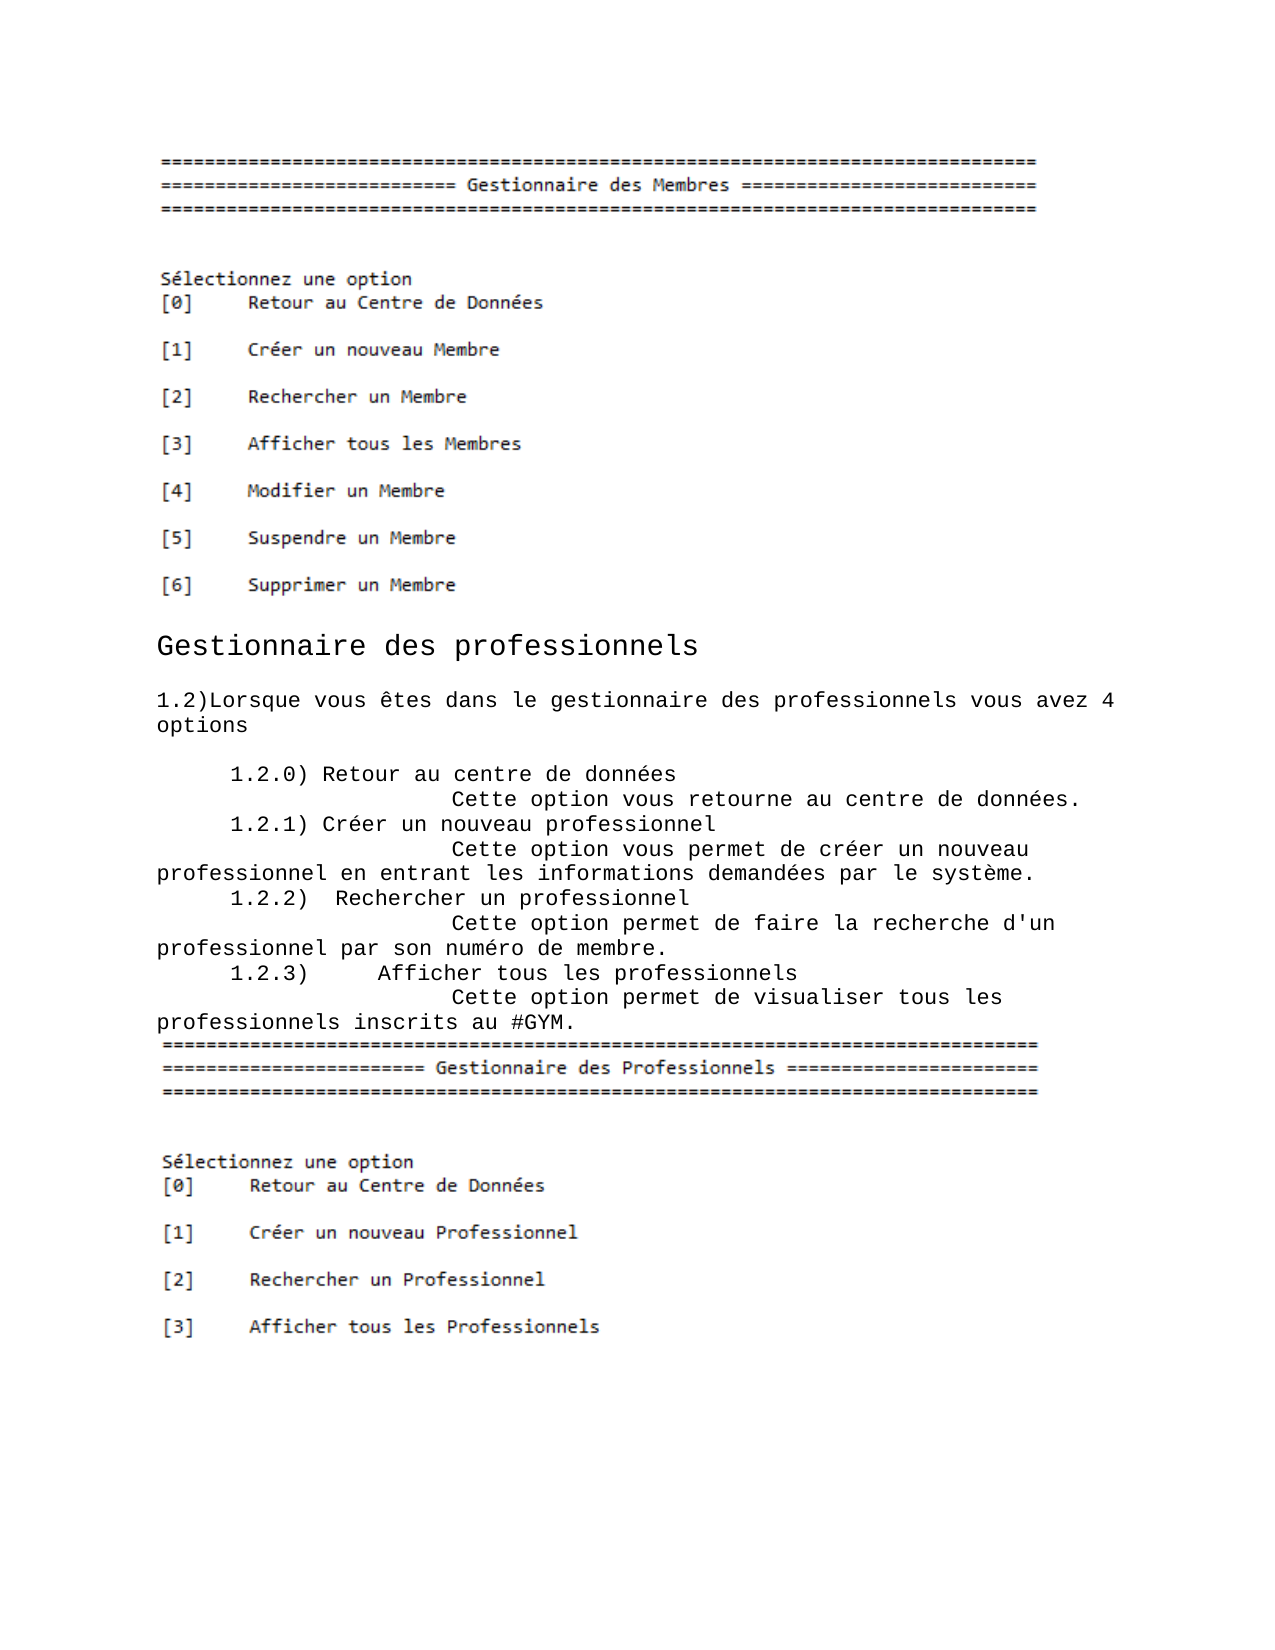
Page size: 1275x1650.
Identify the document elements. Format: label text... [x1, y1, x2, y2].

text 1.2.3) Afficher tous les professionnels [156, 962, 1118, 986]
text 1.2.1) Créer un nouveau professionnel [156, 813, 1118, 838]
text Cette option vous retourne au centre de données. [156, 788, 1118, 813]
picture [156, 1036, 1048, 1341]
text Cette option permet de faire la recherche d'un professionnel par son numéro de membre. [156, 912, 1118, 962]
text Gestionnaire des professionnels [156, 631, 1118, 664]
text 1.2.0) Retour au centre de données [156, 763, 1118, 788]
picture [156, 150, 1051, 607]
text Cette option vous permet de créer un nouveau professionnel en entrant les informations demandées par le système. [156, 838, 1118, 887]
text 1.2.2) Rechercher un professionnel [156, 887, 1118, 912]
text 1.2)Lorsque vous êtes dans le gestionnaire des professionnels vous avez 4 options [156, 689, 1118, 738]
text Cette option permet de visualiser tous les professionnels inscrits au #GYM. [156, 986, 1118, 1036]
